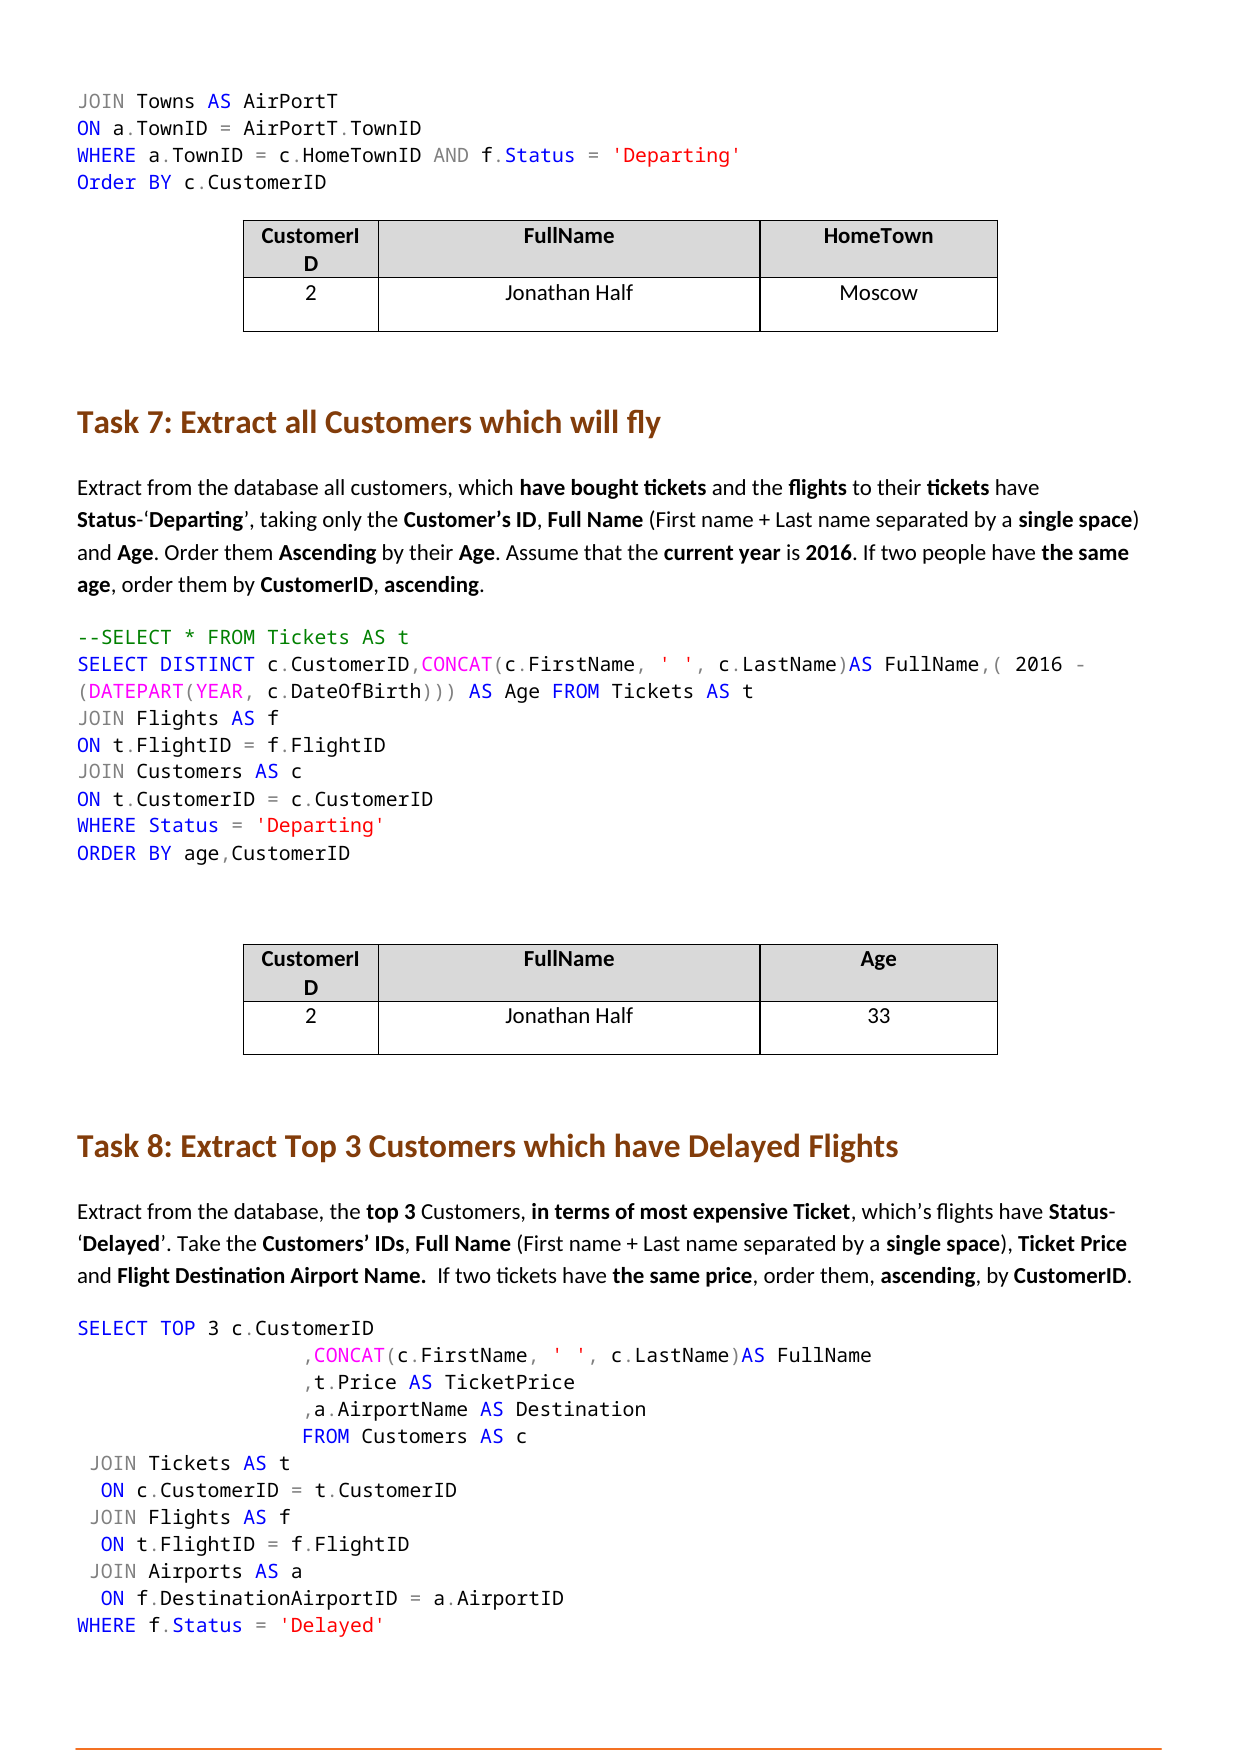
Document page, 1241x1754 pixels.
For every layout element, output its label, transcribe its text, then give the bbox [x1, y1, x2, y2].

text SELECT TOP 3 c.CustomerID [77, 1314, 1163, 1341]
table_header CustomerID [244, 221, 378, 277]
text ORDER BY age,CustomerID [77, 839, 1163, 866]
text Extract from the database, the top 3 Customers, in terms of most expensive Ticket, which’s flights have Status- ‘Delayed’. Take the Customers’ IDs, Full Name (First name + Last name separated by a single space), Ticket Price and Flight Destination Airport Name. If two tickets have the same price, order them, ascending, by CustomerID. [77, 1197, 1163, 1289]
subtitle Task 7: Extract all Customers which will fly [77, 401, 1163, 442]
table_cell 2 [244, 278, 378, 331]
text ON f.DestinationAirportID = a.AirportID [77, 1584, 1163, 1611]
text ON c.CustomerID = t.CustomerID [77, 1476, 1163, 1503]
text JOIN Flights AS f [77, 1503, 1163, 1530]
table_header CustomerID [244, 945, 378, 1001]
text ,a.AirportName AS Destination [77, 1395, 1163, 1422]
text ,t.Price AS TicketPrice [77, 1368, 1163, 1395]
text JOIN Airports AS a [77, 1557, 1163, 1584]
table_cell 2 [244, 1002, 378, 1054]
table_cell 33 [761, 1002, 997, 1054]
subtitle Task 8: Extract Top 3 Customers which have Delayed Flights [77, 1125, 1163, 1166]
text JOIN Tickets AS t [77, 1449, 1163, 1476]
table_cell Jonathan Half [379, 278, 759, 331]
text FROM Customers AS c [77, 1422, 1163, 1449]
text WHERE a.TownID = c.HomeTownID AND f.Status = 'Departing' [77, 141, 1163, 168]
text --SELECT * FROM Tickets AS t [77, 623, 1163, 650]
text ON a.TownID = AirPortT.TownID [77, 114, 1163, 141]
text ON t.CustomerID = c.CustomerID [77, 785, 1163, 812]
text JOIN Customers AS c [77, 758, 1163, 785]
text SELECT DISTINCT c.CustomerID,CONCAT(c.FirstName, ' ', c.LastName)AS FullName,( 2016 - (DATEPART(YEAR, c.DateOfBirth))) AS Age FROM Tickets AS t [77, 650, 1163, 704]
text JOIN Towns AS AirPortT [77, 87, 1163, 114]
text ,CONCAT(c.FirstName, ' ', c.LastName)AS FullName [77, 1341, 1163, 1368]
text ON t.FlightID = f.FlightID [77, 1530, 1163, 1557]
table_header FullName [379, 945, 759, 1001]
text WHERE Status = 'Departing' [77, 812, 1163, 839]
table_header FullName [379, 221, 759, 277]
text Extract from the database all customers, which have bought tickets and the flights to their tickets have Status-‘Departing’, taking only the Customer’s ID, Full Name (First name + Last name separated by a single space) and Age. Order them Ascending by their Age. Assume that the current year is 2016. If two people have the same age, order them by CustomerID, ascending. [77, 473, 1163, 598]
table_cell Jonathan Half [379, 1002, 759, 1054]
text ON t.FlightID = f.FlightID [77, 731, 1163, 758]
table_cell Moscow [761, 278, 997, 331]
table_header HomeTown [761, 221, 997, 277]
table_header Age [761, 945, 997, 1001]
text Order BY c.CustomerID [77, 168, 1163, 195]
text JOIN Flights AS f [77, 704, 1163, 731]
text WHERE f.Status = 'Delayed' [77, 1611, 1163, 1638]
